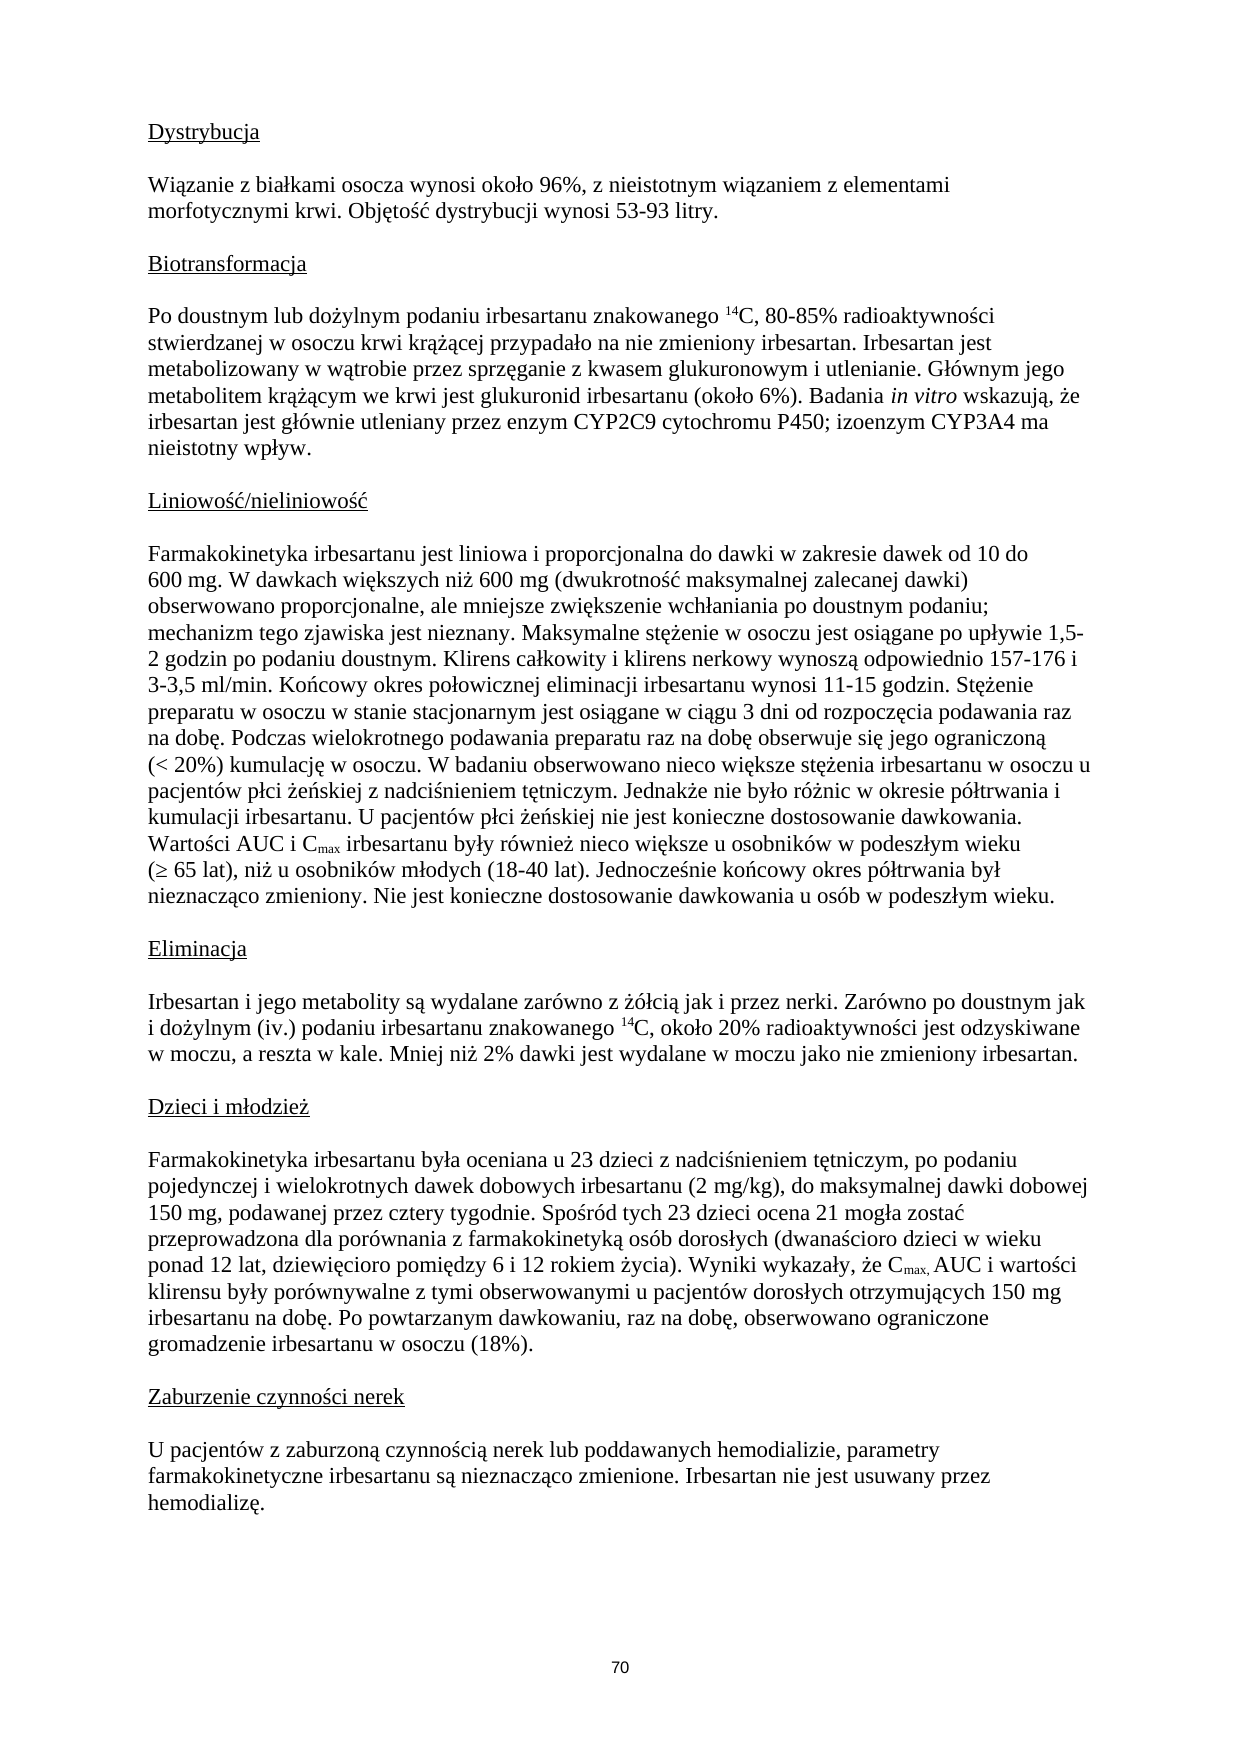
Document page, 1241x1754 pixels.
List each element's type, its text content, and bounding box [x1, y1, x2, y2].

text Irbesartan i jego metabolity są wydalane zarówno z żółcią jak i przez nerki. Zarówno po doustnym jak i dożylnym (iv.) podaniu irbesartanu znakowanego 14C, około 20% radioaktywności jest odzyskiwane w moczu, a reszta w kale. Mniej niż 2% dawki jest wydalane w moczu jako nie zmieniony irbesartan. [148, 988, 1093, 1067]
text Biotransformacja [148, 250, 1093, 276]
text U pacjentów z zaburzoną czynnością nerek lub poddawanych hemodializie, parametry farmakokinetyczne irbesartanu są nieznacząco zmienione. Irbesartan nie jest usuwany przez hemodializę. [148, 1436, 1093, 1515]
text Eliminacja [148, 935, 1093, 961]
text Wiązanie z białkami osocza wynosi około 96%, z nieistotnym wiązaniem z elementami morfotycznymi krwi. Objętość dystrybucji wynosi 53-93 litry. [148, 171, 1093, 223]
text Dzieci i młodzież [148, 1093, 1093, 1119]
text Zaburzenie czynności nerek [148, 1383, 1093, 1409]
text Farmakokinetyka irbesartanu była oceniana u 23 dzieci z nadciśnieniem tętniczym, po podaniu pojedynczej i wielokrotnych dawek dobowych irbesartanu (2 mg/kg), do maksymalnej dawki dobowej 150 mg, podawanej przez cztery tygodnie. Spośród tych 23 dzieci ocena 21 mogła zostać przeprowadzona dla porównania z farmakokinetyką osób dorosłych (dwanaścioro dzieci w wieku ponad 12 lat, dziewięcioro pomiędzy 6 i 12 rokiem życia). Wyniki wykazały, że Cmax, AUC i wartości klirensu były porównywalne z tymi obserwowanymi u pacjentów dorosłych otrzymujących 150 mg irbesartanu na dobę. Po powtarzanym dawkowaniu, raz na dobę, obserwowano ograniczone gromadzenie irbesartanu w osoczu (18%). [148, 1146, 1093, 1357]
text Liniowość/nieliniowość [148, 487, 1093, 513]
text Dystrybucja [148, 118, 1093, 144]
text Farmakokinetyka irbesartanu jest liniowa i proporcjonalna do dawki w zakresie dawek od 10 do 600 mg. W dawkach większych niż 600 mg (dwukrotność maksymalnej zalecanej dawki) obserwowano proporcjonalne, ale mniejsze zwiększenie wchłaniania po doustnym podaniu; mechanizm tego zjawiska jest nieznany. Maksymalne stężenie w osoczu jest osiągane po upływie 1,5-2 godzin po podaniu doustnym. Klirens całkowity i klirens nerkowy wynoszą odpowiednio 157-176 i 3-3,5 ml/min. Końcowy okres połowicznej eliminacji irbesartanu wynosi 11-15 godzin. Stężenie preparatu w osoczu w stanie stacjonarnym jest osiągane w ciągu 3 dni od rozpoczęcia podawania raz na dobę. Podczas wielokrotnego podawania preparatu raz na dobę obserwuje się jego ograniczoną (< 20%) kumulację w osoczu. W badaniu obserwowano nieco większe stężenia irbesartanu w osoczu u pacjentów płci żeńskiej z nadciśnieniem tętniczym. Jednakże nie było różnic w okresie półtrwania i kumulacji irbesartanu. U pacjentów płci żeńskiej nie jest konieczne dostosowanie dawkowania. Wartości AUC i Cmax irbesartanu były również nieco większe u osobników w podeszłym wieku (≥ 65 lat), niż u osobników młodych (18-40 lat). Jednocześnie końcowy okres półtrwania był nieznacząco zmieniony. Nie jest konieczne dostosowanie dawkowania u osób w podeszłym wieku. [148, 540, 1093, 909]
text Po doustnym lub dożylnym podaniu irbesartanu znakowanego 14C, 80-85% radioaktywności stwierdzanej w osoczu krwi krążącej przypadało na nie zmieniony irbesartan. Irbesartan jest metabolizowany w wątrobie przez sprzęganie z kwasem glukuronowym i utlenianie. Głównym jego metabolitem krążącym we krwi jest glukuronid irbesartanu (około 6%). Badania in vitro wskazują, że irbesartan jest głównie utleniany przez enzym CYP2C9 cytochromu P450; izoenzym CYP3A4 ma nieistotny wpływ. [148, 303, 1093, 461]
